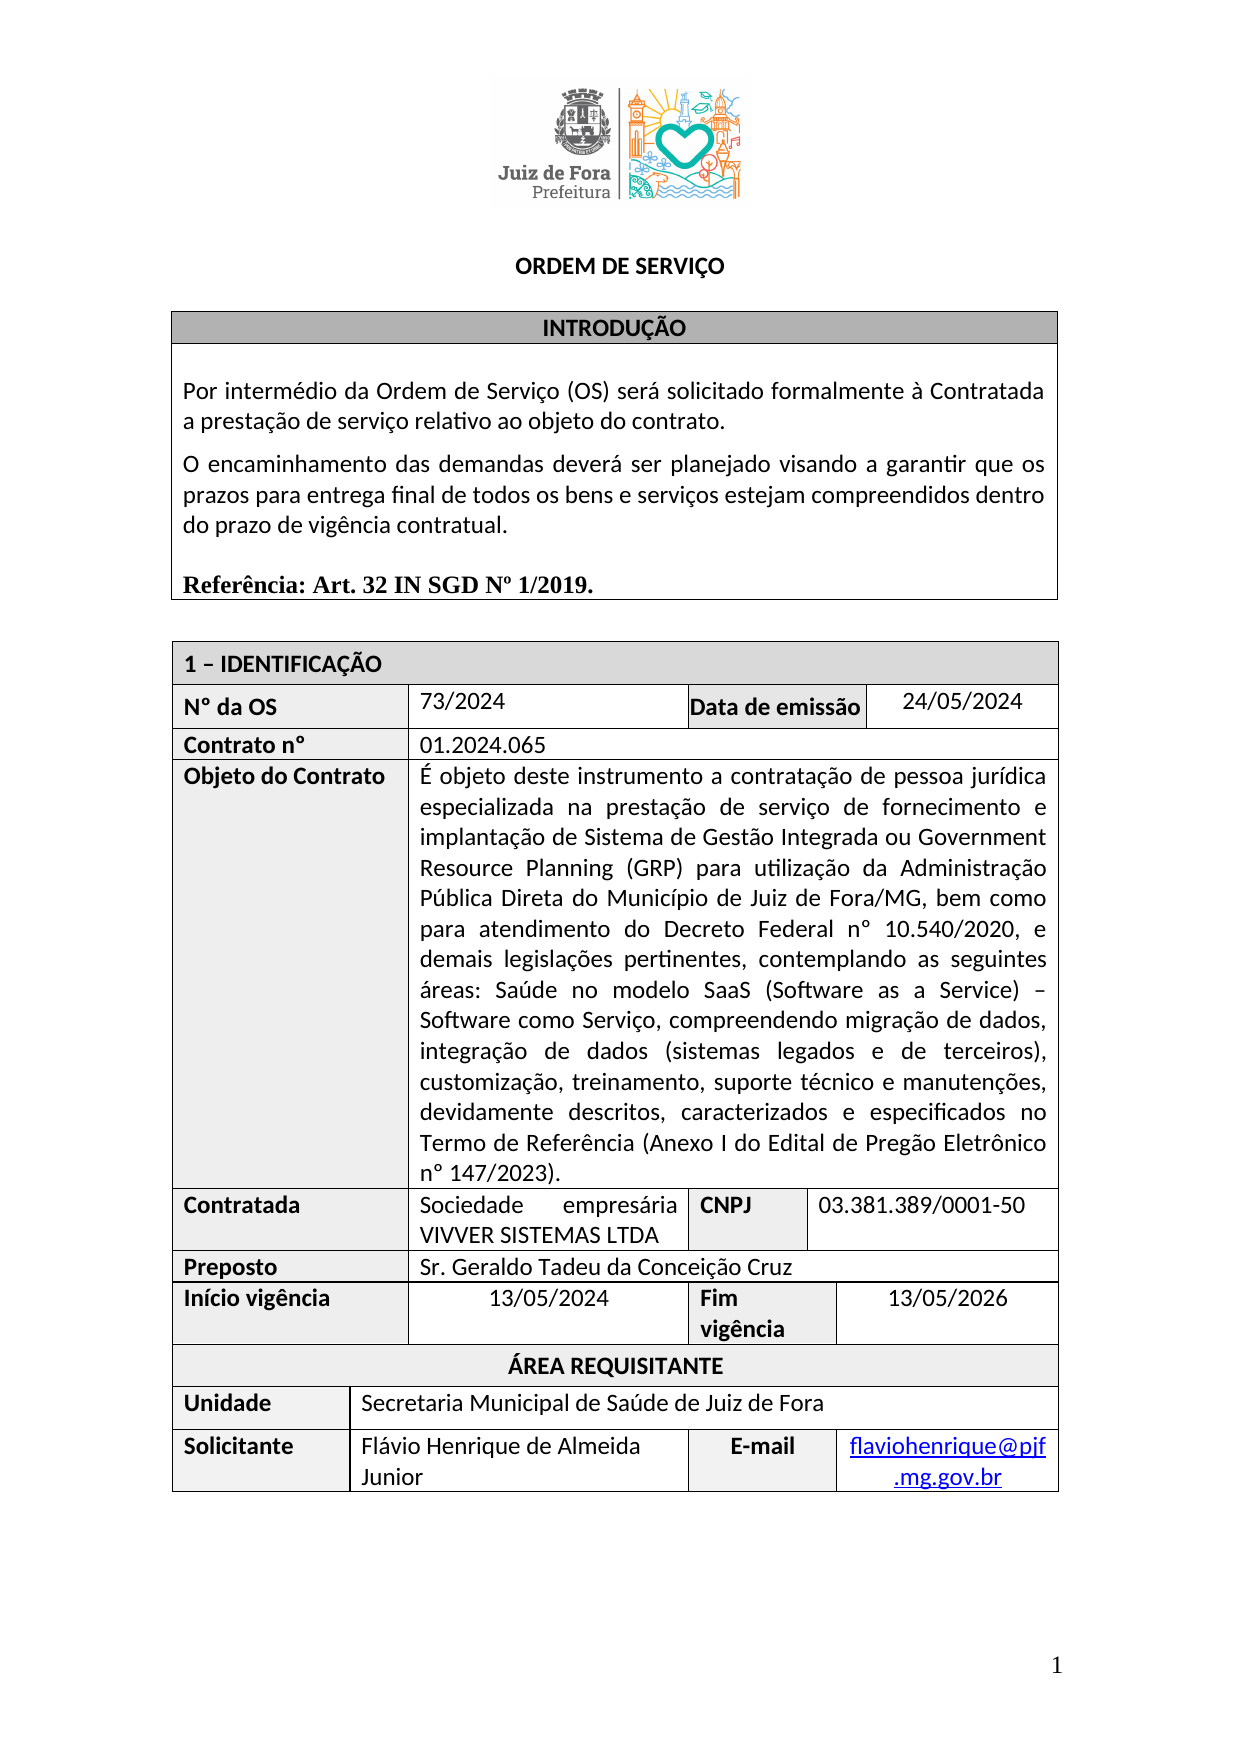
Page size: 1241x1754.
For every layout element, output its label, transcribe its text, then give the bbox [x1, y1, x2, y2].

picture [489, 75, 751, 209]
table_cell ÁREA REQUISITANTE [173, 1345, 1058, 1386]
table_cell flaviohenrique@pjf.mg.gov.br [837, 1430, 1058, 1491]
table_cell Sr. Geraldo Tadeu da Conceição Cruz [409, 1251, 1058, 1281]
table_cell 13/05/2024 [409, 1283, 688, 1343]
table_cell Contratada [173, 1189, 408, 1250]
table_cell 13/05/2026 [837, 1283, 1058, 1343]
table_cell Início vigência [173, 1283, 408, 1343]
table_cell Data de emissão [689, 685, 866, 728]
table_cell Solicitante [173, 1430, 349, 1491]
table_cell Contrato nº [173, 729, 408, 759]
table_cell 01.2024.065 [409, 729, 1058, 759]
table_cell Nº da OS [173, 685, 408, 728]
table_cell Fim vigência [689, 1283, 836, 1343]
table_cell 73/2024 [409, 685, 688, 728]
table_cell 24/05/2024 [867, 685, 1058, 728]
table_cell E-mail [689, 1430, 836, 1491]
table_cell Preposto [173, 1251, 408, 1281]
table_cell É objeto deste instrumento a contratação de pessoa jurídica especializada na prestação de serviço de fornecimento e implantação de Sistema de Gestão Integrada ou Government Resource Planning (GRP) para utilização da Administração Pública Direta do Município de Juiz de Fora/MG, bem como para atendimento do Decreto Federal nº 10.540/2020, e demais legislações pertinentes, contemplando as seguintes áreas: Saúde no modelo SaaS (Software as a Service) – Software como Serviço, compreendendo migração de dados, integração de dados (sistemas legados e de terceiros), customização, treinamento, suporte técnico e manutenções, devidamente descritos, caracterizados e especificados no Termo de Referência (Anexo I do Edital de Pregão Eletrônico nº 147/2023). [409, 760, 1058, 1188]
table_cell Flávio Henrique de Almeida Junior [351, 1430, 688, 1491]
table_header 1 – IDENTIFICAÇÃO [173, 642, 1058, 684]
table_cell Sociedade empresária VIVVER SISTEMAS LTDA [409, 1189, 688, 1250]
table_cell Unidade [173, 1387, 349, 1429]
table_cell 03.381.389/0001-50 [808, 1189, 1058, 1250]
table_header INTRODUÇÃO [172, 312, 1057, 343]
table_cell Secretaria Municipal de Saúde de Juiz de Fora [351, 1387, 1058, 1429]
table_cell CNPJ [689, 1189, 807, 1250]
table_cell Objeto do Contrato [173, 760, 408, 1188]
table_cell Por intermédio da Ordem de Serviço (OS) será solicitado formalmente à Contratada a prestação de serviço relativo ao objeto do contrato. O encaminhamento das demandas deverá ser planejado visando a garantir que os prazos para entrega final de todos os bens e serviços estejam compreendidos dentro do prazo de vigência contratual. Referência: Art. 32 IN SGD Nº 1/2019. [172, 344, 1057, 599]
text ORDEM DE SERVIÇO [177, 250, 1063, 281]
